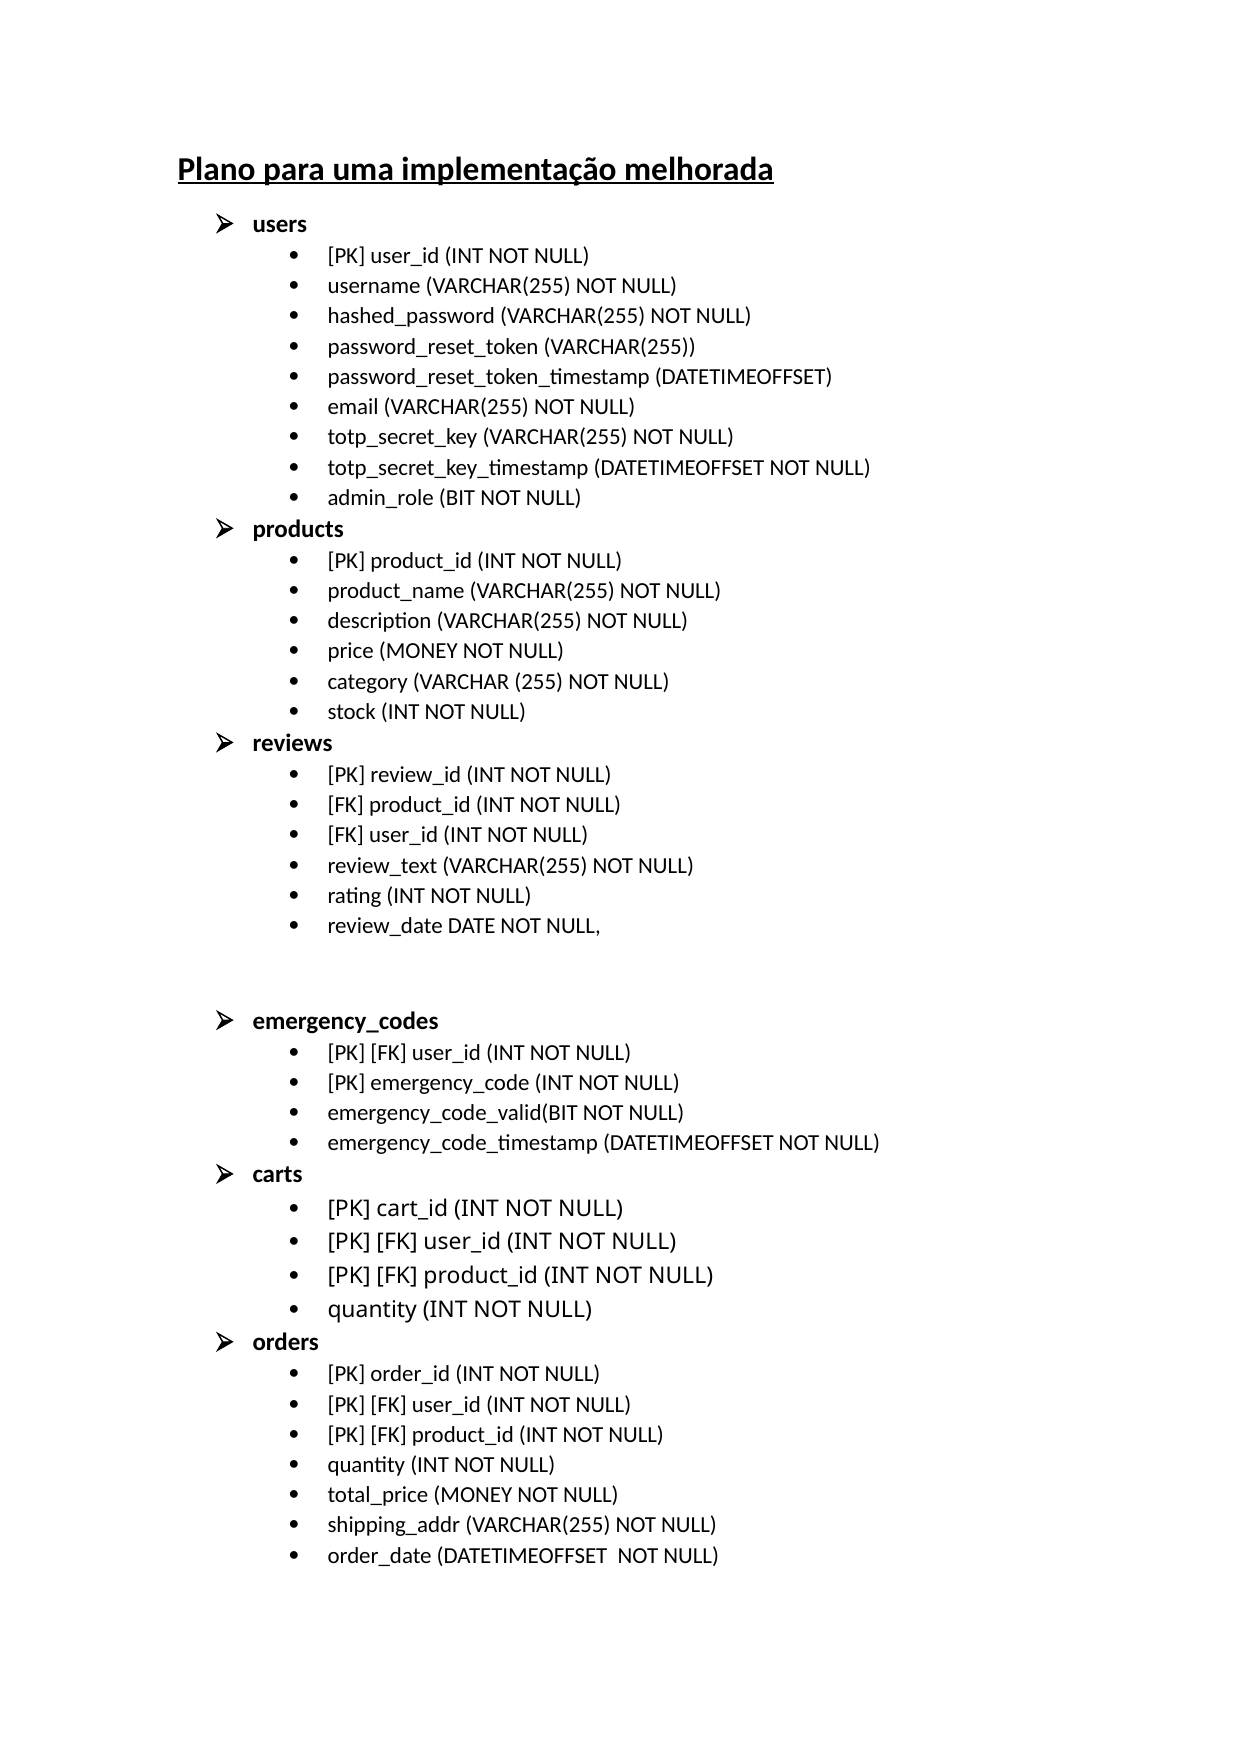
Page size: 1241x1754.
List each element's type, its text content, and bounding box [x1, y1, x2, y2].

list [PK] cart_id (INT NOT NULL) [290, 1192, 1063, 1223]
list username (VARCHAR(255) NOT NULL) [290, 271, 1063, 299]
list totp_secret_key_timestamp (DATETIMEOFFSET NOT NULL) [290, 453, 1063, 481]
list [FK] product_id (INT NOT NULL) [290, 790, 1063, 818]
list carts [215, 1159, 1063, 1189]
list review_text (VARCHAR(255) NOT NULL) [290, 851, 1063, 879]
list category (VARCHAR (255) NOT NULL) [290, 667, 1063, 695]
list [PK] user_id (INT NOT NULL) [290, 241, 1063, 269]
list [FK] user_id (INT NOT NULL) [290, 821, 1063, 848]
list totp_secret_key (VARCHAR(255) NOT NULL) [290, 422, 1063, 450]
list order_date (DATETIMEOFFSET NOT NULL) [290, 1541, 1063, 1569]
list reviews [215, 727, 1063, 758]
list price (MONEY NOT NULL) [290, 637, 1063, 664]
list rating (INT NOT NULL) [290, 881, 1063, 909]
list emergency_code_valid(BIT NOT NULL) [290, 1098, 1063, 1126]
list quantity (INT NOT NULL) [290, 1450, 1063, 1478]
list [PK] [FK] user_id (INT NOT NULL) [290, 1038, 1063, 1066]
text Plano para uma implementação melhorada [177, 148, 1063, 188]
list quantity (INT NOT NULL) [290, 1293, 1063, 1324]
list [PK] [FK] user_id (INT NOT NULL) [290, 1390, 1063, 1418]
list description (VARCHAR(255) NOT NULL) [290, 606, 1063, 634]
list [PK] [FK] product_id (INT NOT NULL) [290, 1420, 1063, 1448]
list stock (INT NOT NULL) [290, 697, 1063, 725]
list email (VARCHAR(255) NOT NULL) [290, 392, 1063, 420]
list products [215, 513, 1063, 543]
list hashed_password (VARCHAR(255) NOT NULL) [290, 302, 1063, 329]
list shipping_addr (VARCHAR(255) NOT NULL) [290, 1511, 1063, 1538]
list product_name (VARCHAR(255) NOT NULL) [290, 576, 1063, 604]
list [PK] review_id (INT NOT NULL) [290, 760, 1063, 788]
list [PK] [FK] product_id (INT NOT NULL) [290, 1259, 1063, 1290]
list emergency_codes [215, 1005, 1063, 1035]
list total_price (MONEY NOT NULL) [290, 1480, 1063, 1508]
list emergency_code_timestamp (DATETIMEOFFSET NOT NULL) [290, 1128, 1063, 1156]
list admin_role (BIT NOT NULL) [290, 483, 1063, 511]
list password_reset_token_timestamp (DATETIMEOFFSET) [290, 362, 1063, 390]
list [PK] emergency_code (INT NOT NULL) [290, 1068, 1063, 1096]
list orders [215, 1327, 1063, 1357]
list review_date DATE NOT NULL, [290, 911, 1063, 939]
list [PK] product_id (INT NOT NULL) [290, 546, 1063, 574]
list password_reset_token (VARCHAR(255)) [290, 332, 1063, 360]
list [PK] order_id (INT NOT NULL) [290, 1359, 1063, 1387]
list users [215, 208, 1063, 239]
list [PK] [FK] user_id (INT NOT NULL) [290, 1225, 1063, 1257]
